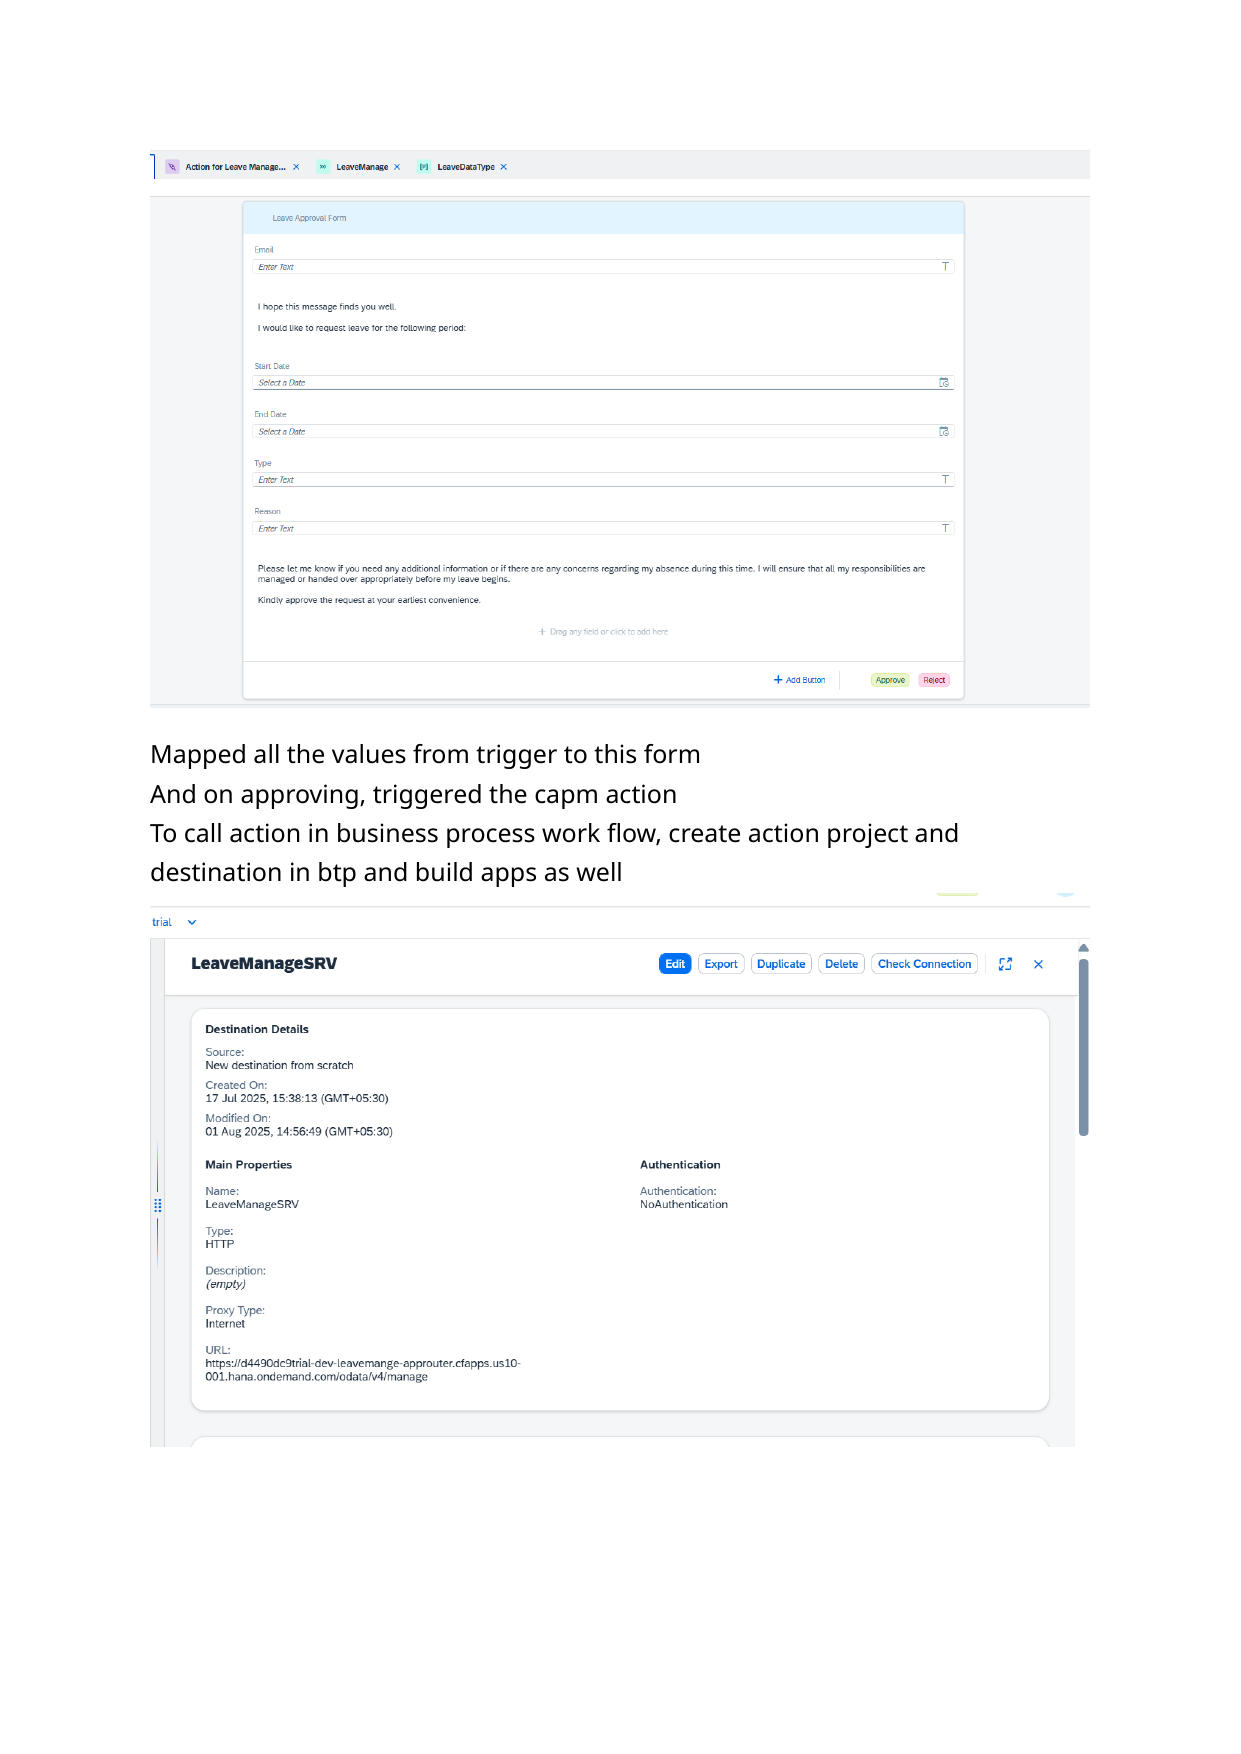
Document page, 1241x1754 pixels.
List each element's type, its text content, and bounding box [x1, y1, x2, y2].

picture [150, 150, 1091, 732]
text And on approving, triggered the capm action [150, 776, 1090, 810]
text Mapped all the values from trigger to this form [150, 737, 1090, 771]
picture [150, 893, 1091, 1447]
text To call action in business process work flow, create action project and destination in btp and build apps as well [150, 815, 1090, 889]
